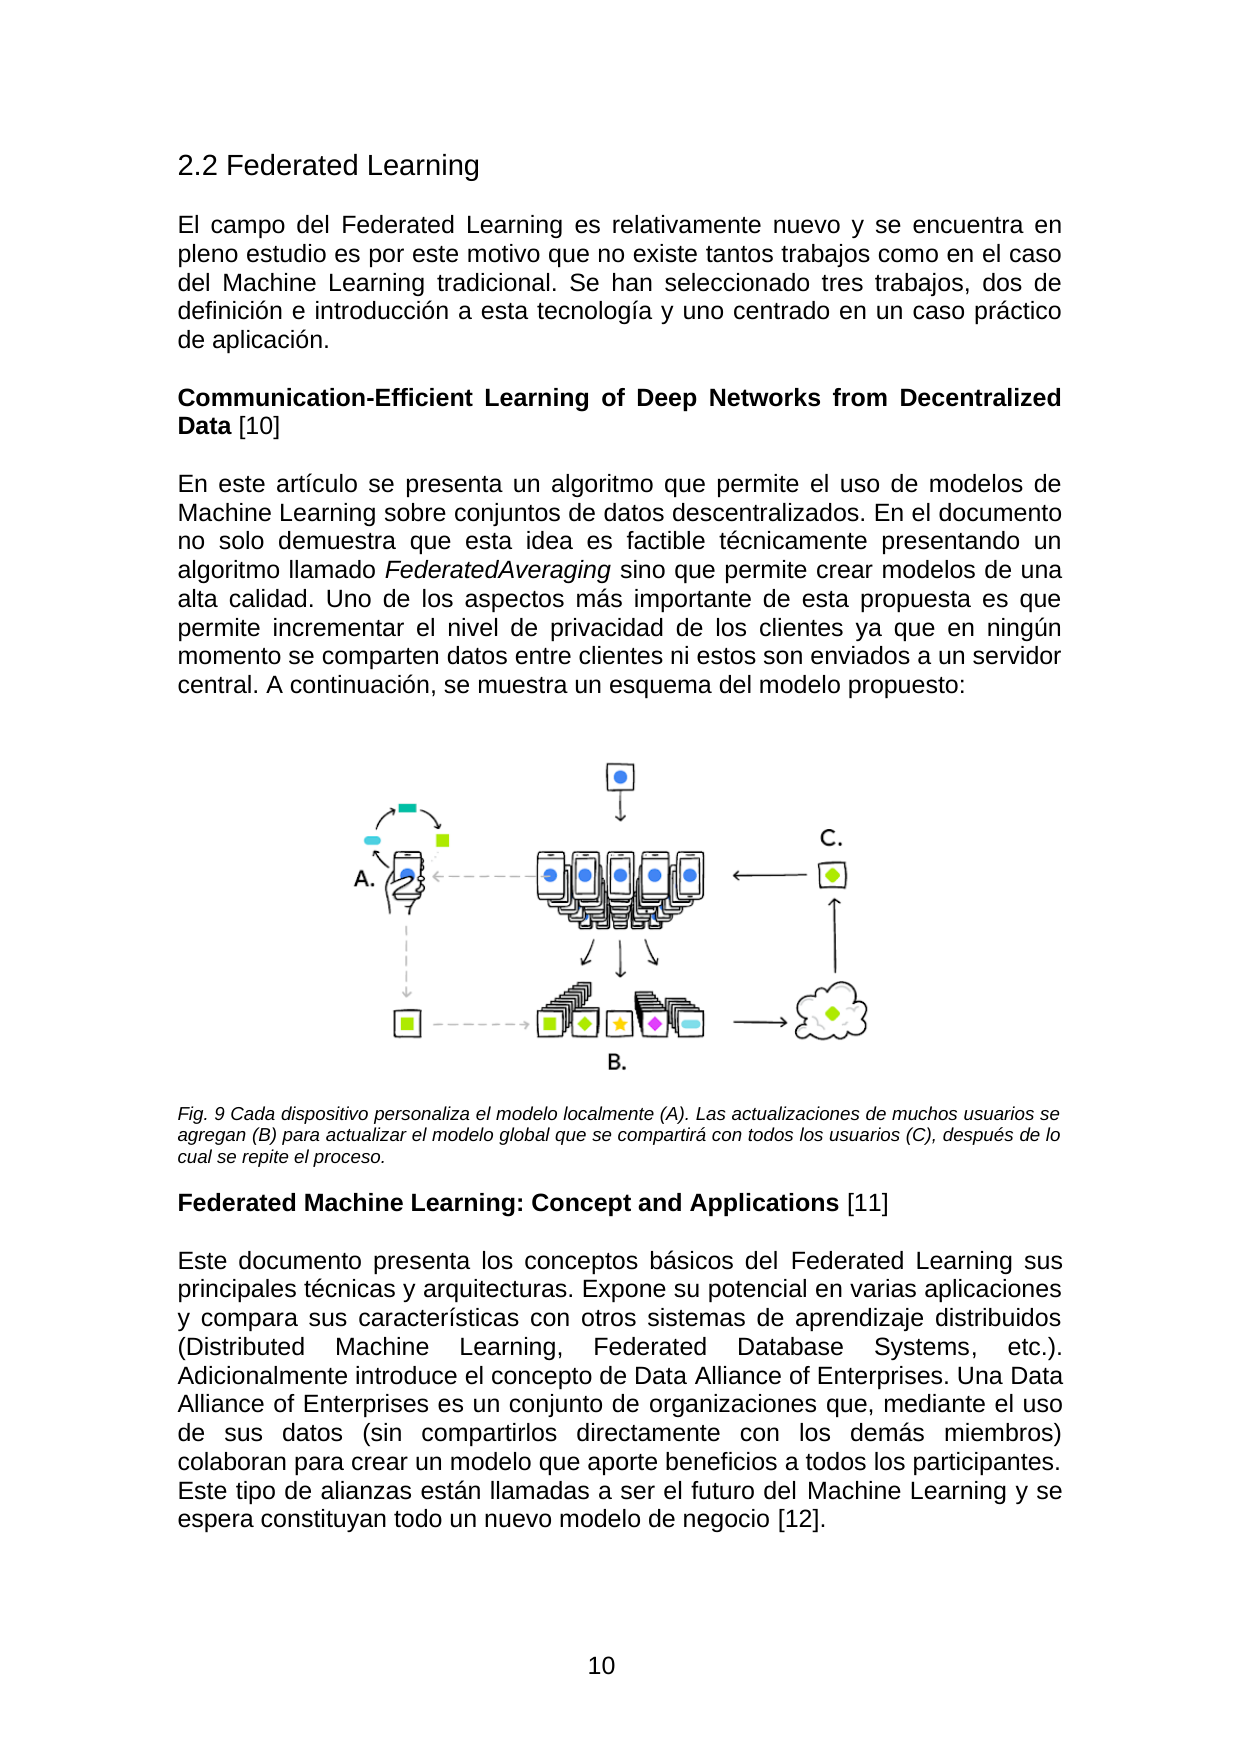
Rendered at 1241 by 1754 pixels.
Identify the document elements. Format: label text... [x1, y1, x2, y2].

subtitle 2.2 Federated Learning [177, 148, 1063, 181]
text Communication-Efficient Learning of Deep Networks from Decentralized Data [177, 382, 1063, 440]
text Federated Machine Learning: Concept and Applications [177, 1188, 1063, 1217]
text En este artículo se presenta un algoritmo que permite el uso de modelos de Machine Learning sobre conjuntos de datos descentralizados. En el documento no solo demuestra que esta idea es factible técnicamente presentando un algoritmo llamado FederatedAveraging sino que permite crear modelos de una alta calidad. Uno de los aspectos más importante de esta propuesta es que permite incrementar el nivel de privacidad de los clientes ya que en ningún momento se comparten datos entre clientes ni estos son enviados a un servidor central. A continuación, se muestra un esquema del modelo propuesto: [177, 469, 1063, 699]
picture [286, 727, 954, 1103]
text Este documento presenta los conceptos básicos del Federated Learning sus principales técnicas y arquitecturas. Expone su potencial en varias aplicaciones y compara sus características con otros sistemas de aprendizaje distribuidos (Distributed Machine Learning, Federated Database Systems, etc.). Adicionalmente introduce el concepto de Data Alliance of Enterprises. Una Data Alliance of Enterprises es un conjunto de organizaciones que, mediante el uso de sus datos (sin compartirlos directamente con los demás miembros) colaboran para crear un modelo que aporte beneficios a todos los participantes. Este tipo de alianzas están llamadas a ser el futuro del Machine Learning y se espera constituyan todo un nuevo modelo de negocio . [177, 1246, 1063, 1533]
text El campo del Federated Learning es relativamente nuevo y se encuentra en pleno estudio es por este motivo que no existe tantos trabajos como en el caso del Machine Learning tradicional. Se han seleccionado tres trabajos, dos de definición e introducción a esta tecnología y uno centrado en un caso práctico de aplicación. [177, 210, 1063, 354]
text Fig. 9 Cada dispositivo personaliza el modelo localmente (A). Las actualizaciones de muchos usuarios se agregan (B) para actualizar el modelo global que se compartirá con todos los usuarios (C), después de lo cual se repite el proceso. [177, 1103, 1063, 1167]
